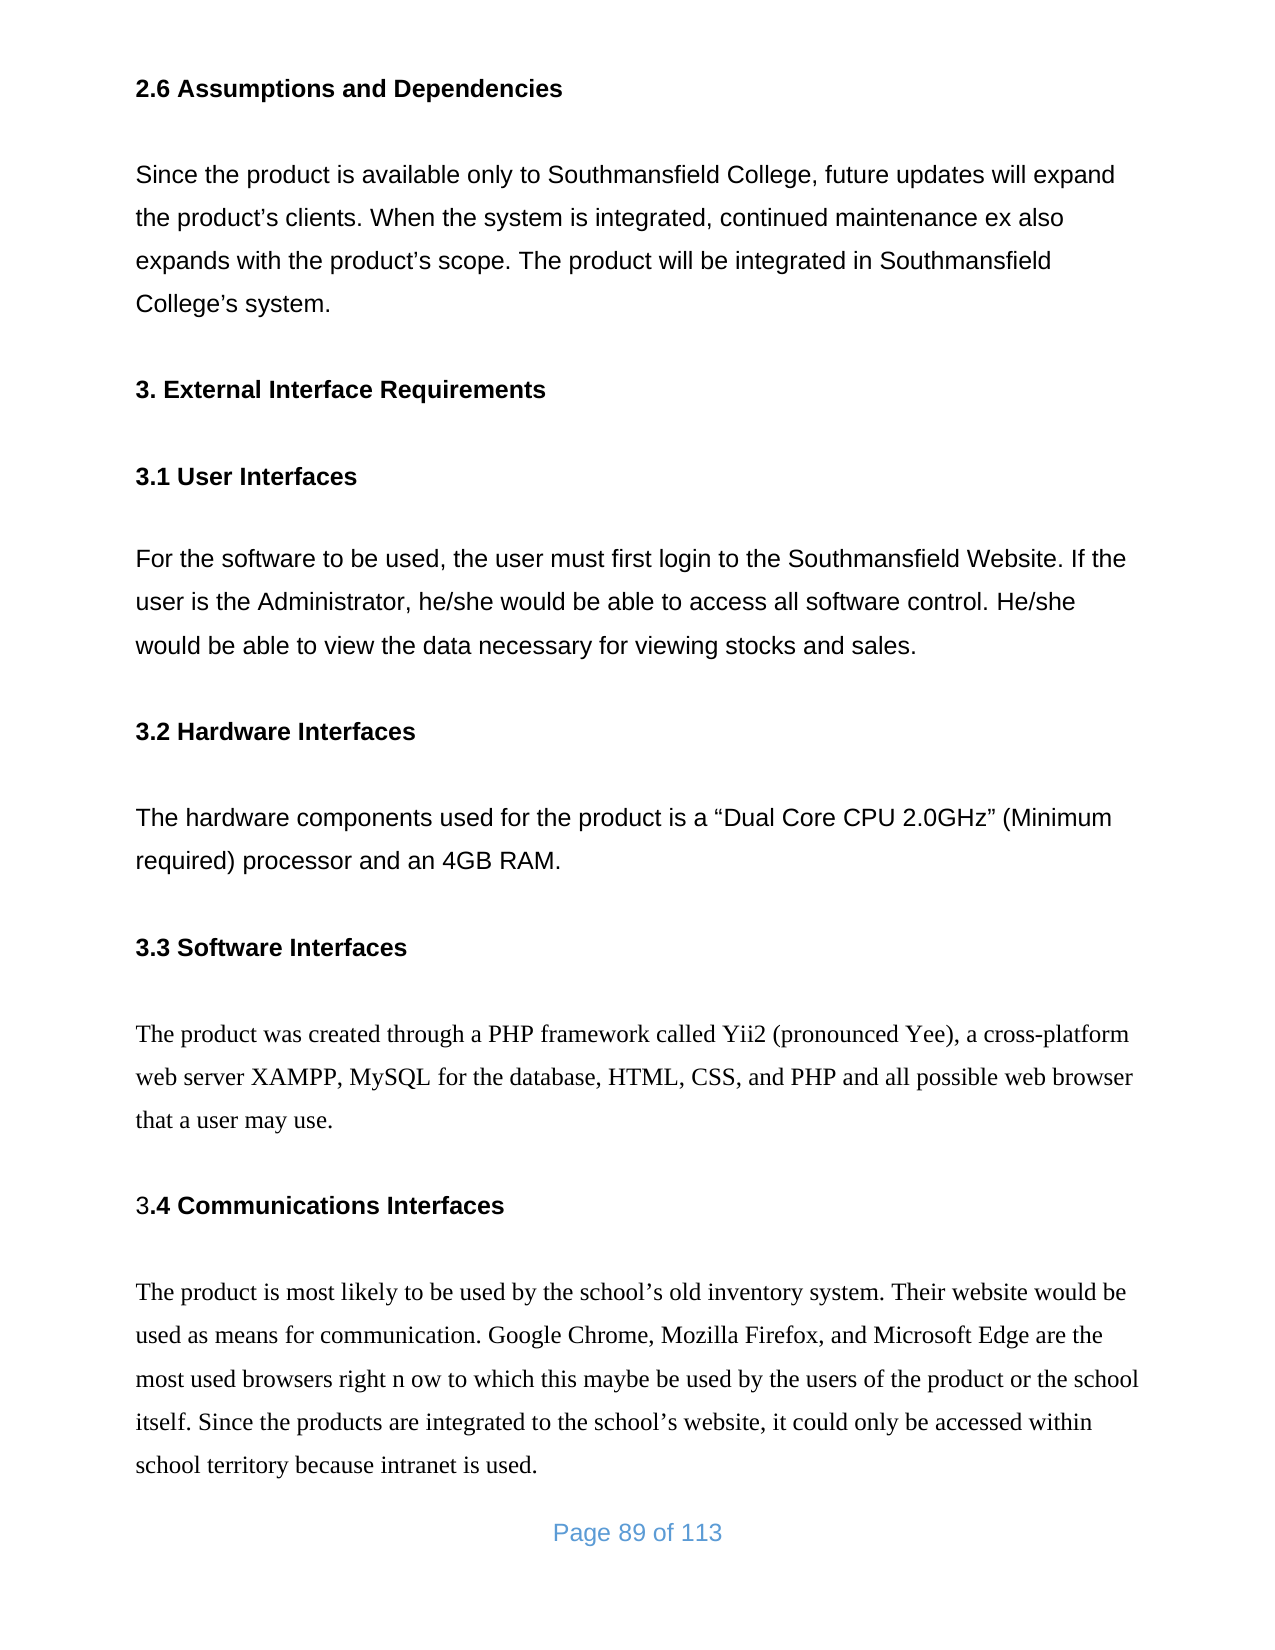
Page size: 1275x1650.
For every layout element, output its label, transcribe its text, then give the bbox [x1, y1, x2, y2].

text 3. External Interface Requirements [135, 375, 1139, 404]
text Since the product is available only to Southmansfield College, future updates will expand the product’s clients. When the system is integrated, continued maintenance ex also expands with the product’s scope. The product will be integrated in Southmansfield College’s system. [135, 160, 1139, 318]
text 3.1 User Interfaces [135, 462, 1139, 490]
text The product is most likely to be used by the school’s old inventory system. Their website would be used as means for communication. Google Chrome, Mozilla Firefox, and Microsoft Edge are the most used browsers right n ow to which this maybe be used by the users of the product or the school itself. Since the products are integrated to the school’s website, it could only be accessed within school territory because intranet is used. [135, 1277, 1139, 1479]
text 2.6 Assumptions and Dependencies [135, 73, 1139, 102]
text 3.4 Communications Interfaces [135, 1191, 1139, 1220]
text The product was created through a PHP framework called Yii2 (pronounced Yee), a cross-platform web server XAMPP, MySQL for the database, HTML, CSS, and PHP and all possible web browser that a user may use. [135, 1019, 1139, 1134]
text 3.2 Hardware Interfaces [135, 717, 1139, 746]
text The hardware components used for the product is a “Dual Core CPU 2.0GHz” (Minimum required) processor and an 4GB RAM. [135, 803, 1121, 875]
text For the software to be used, the user must first login to the Southmansfield Website. If the user is the Administrator, he/she would be able to access all software control. He/she would be able to view the data necessary for viewing stocks and sales. [135, 544, 1129, 659]
text 3.3 Software Interfaces [135, 932, 1139, 961]
